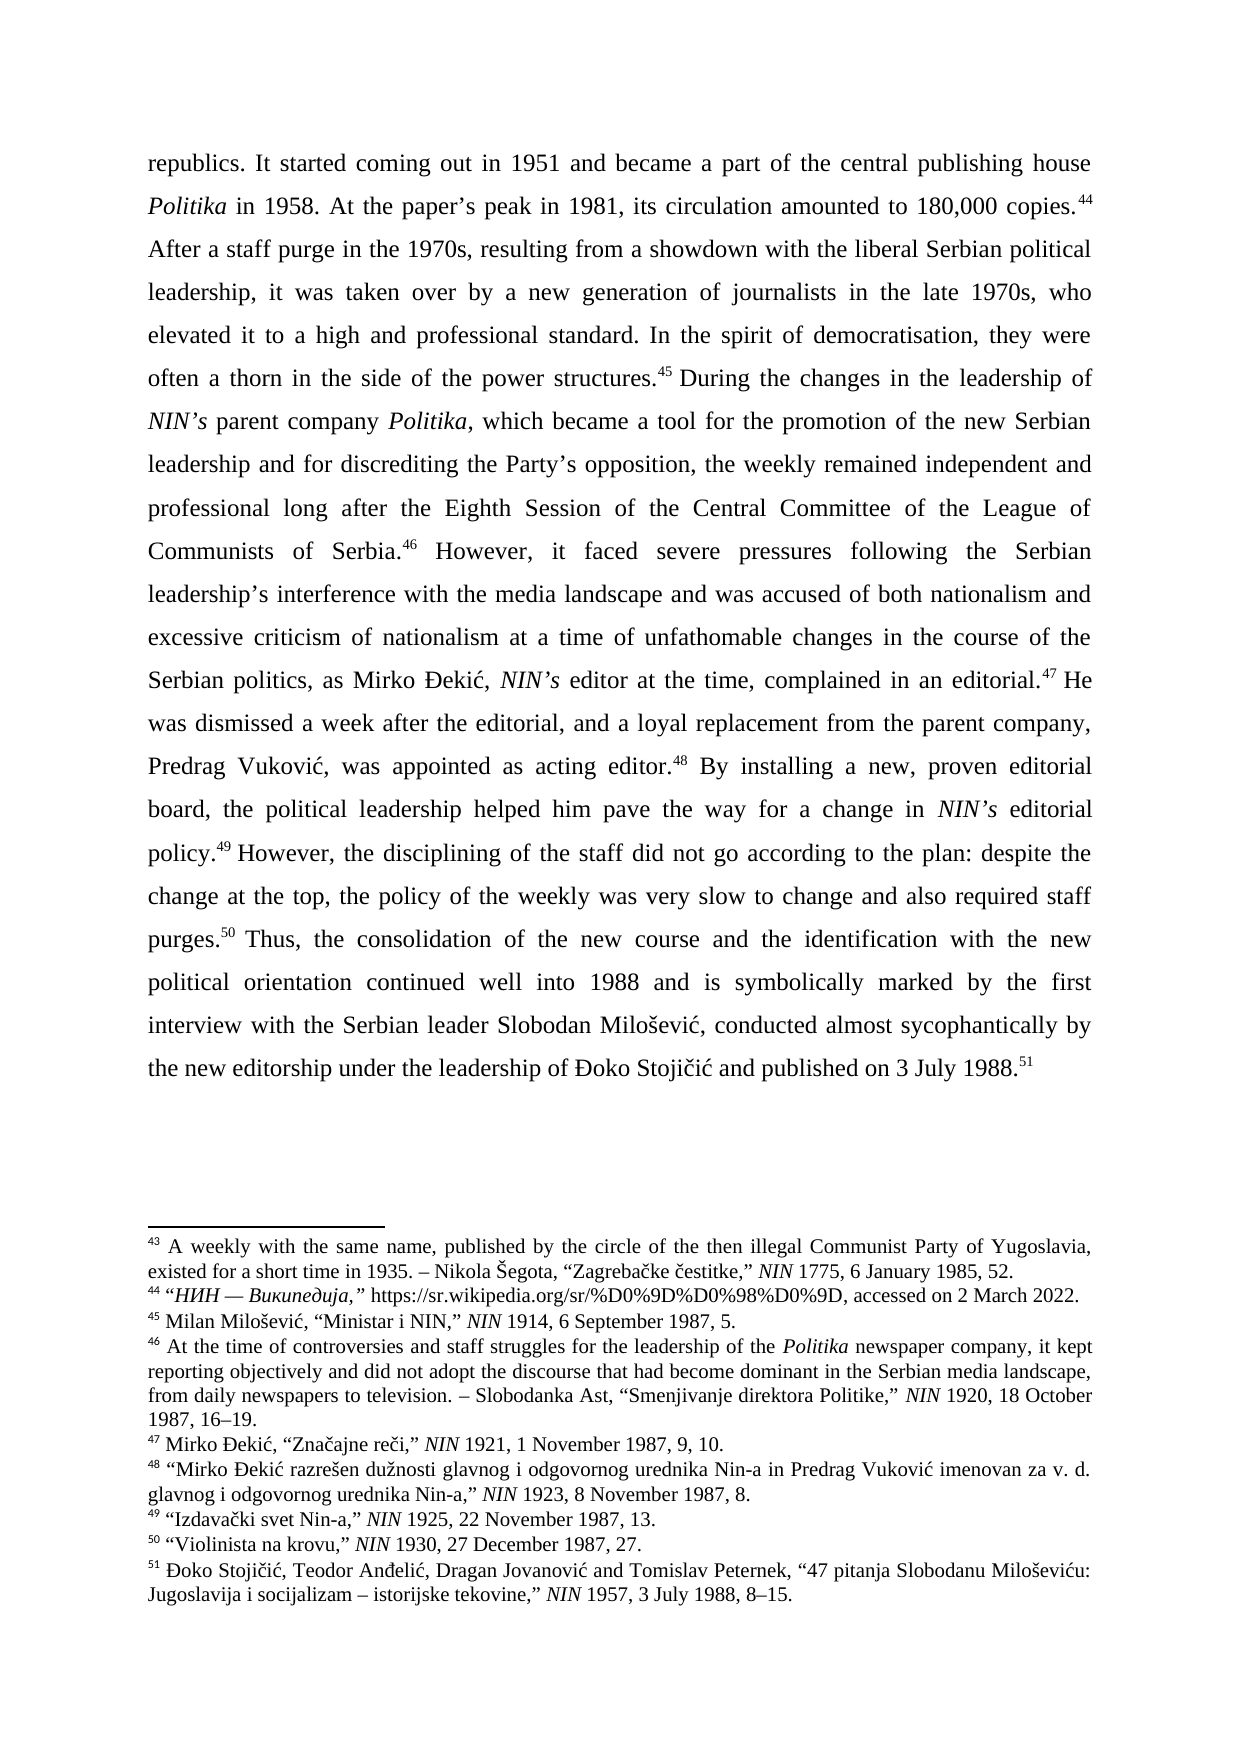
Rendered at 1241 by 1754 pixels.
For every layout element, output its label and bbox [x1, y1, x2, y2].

text [148, 148, 1093, 1082]
